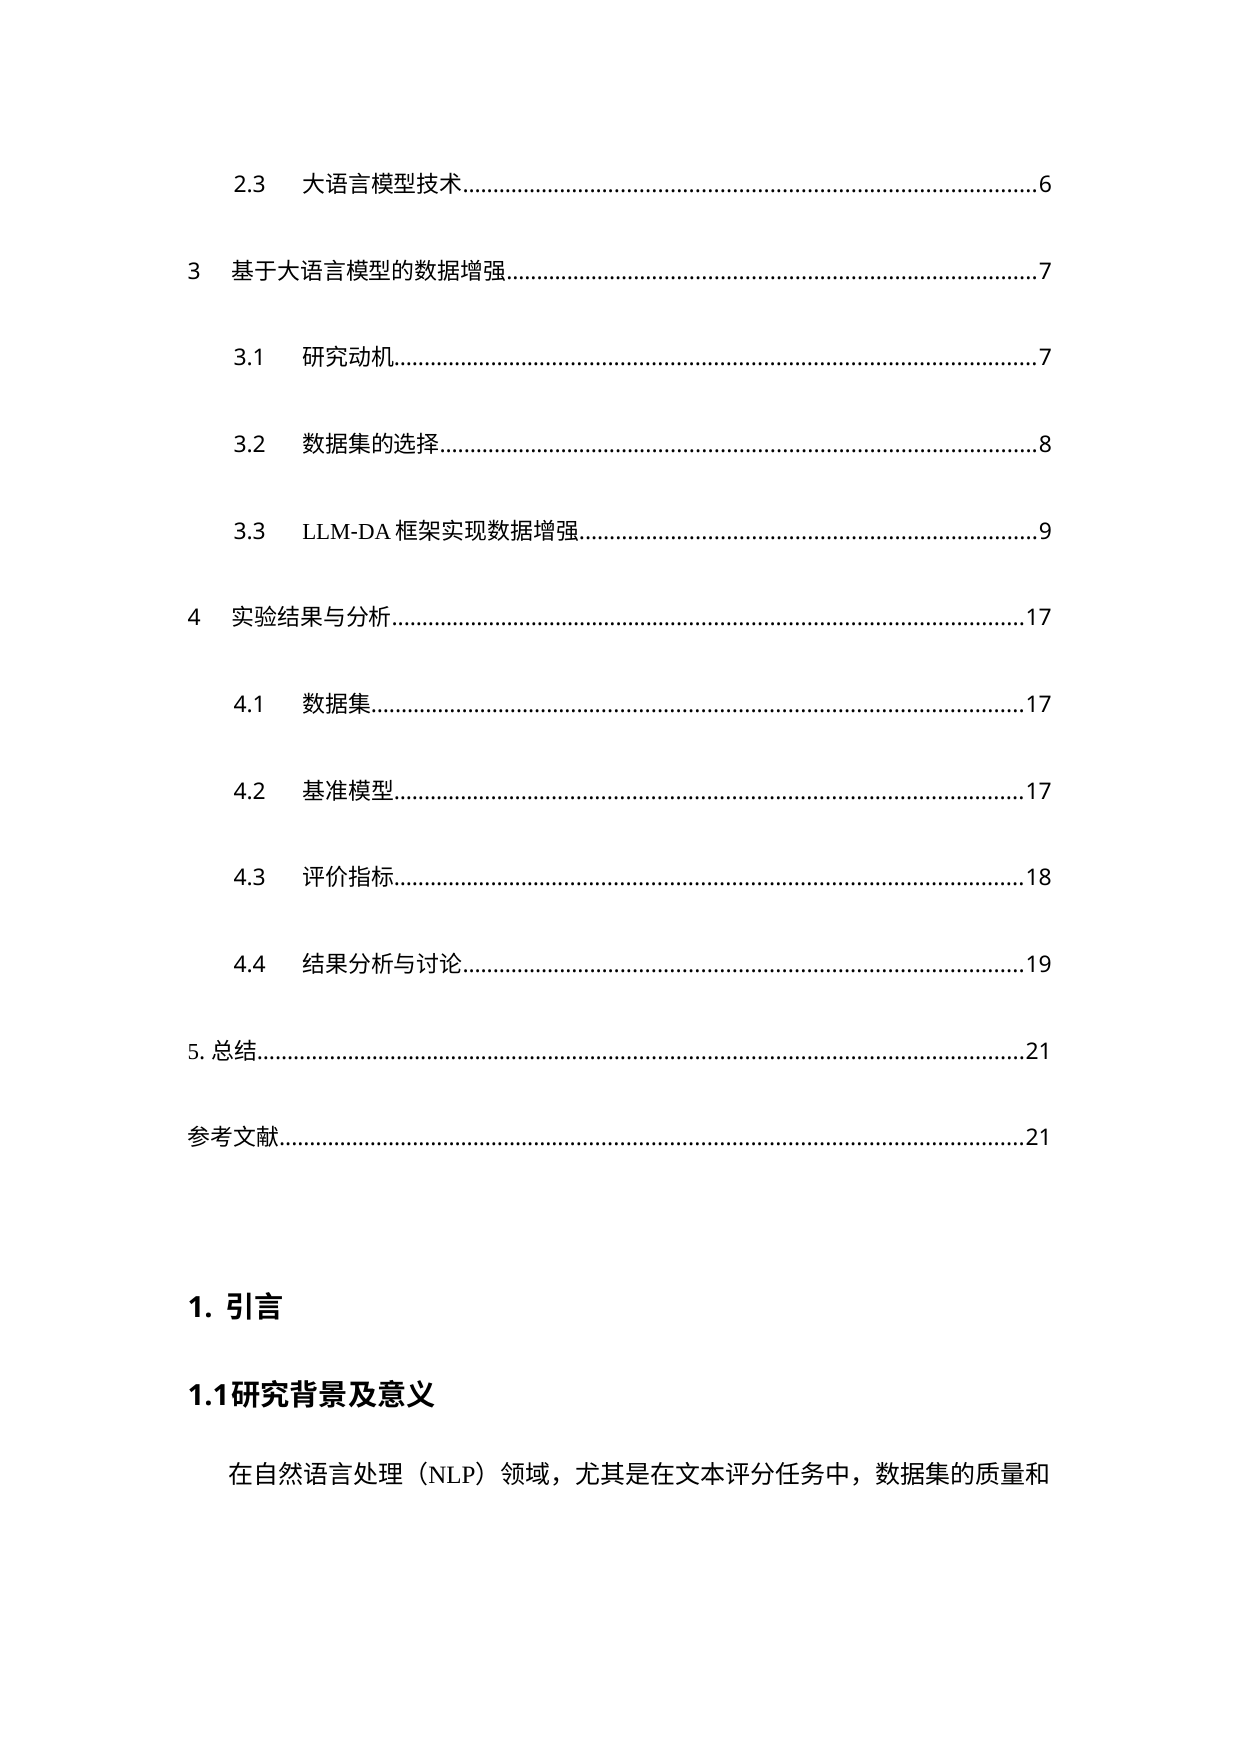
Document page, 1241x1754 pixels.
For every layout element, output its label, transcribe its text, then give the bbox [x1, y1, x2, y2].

subtitle 引言 [187, 1272, 1053, 1337]
subtitle 研究背景及意义 [187, 1361, 1053, 1426]
